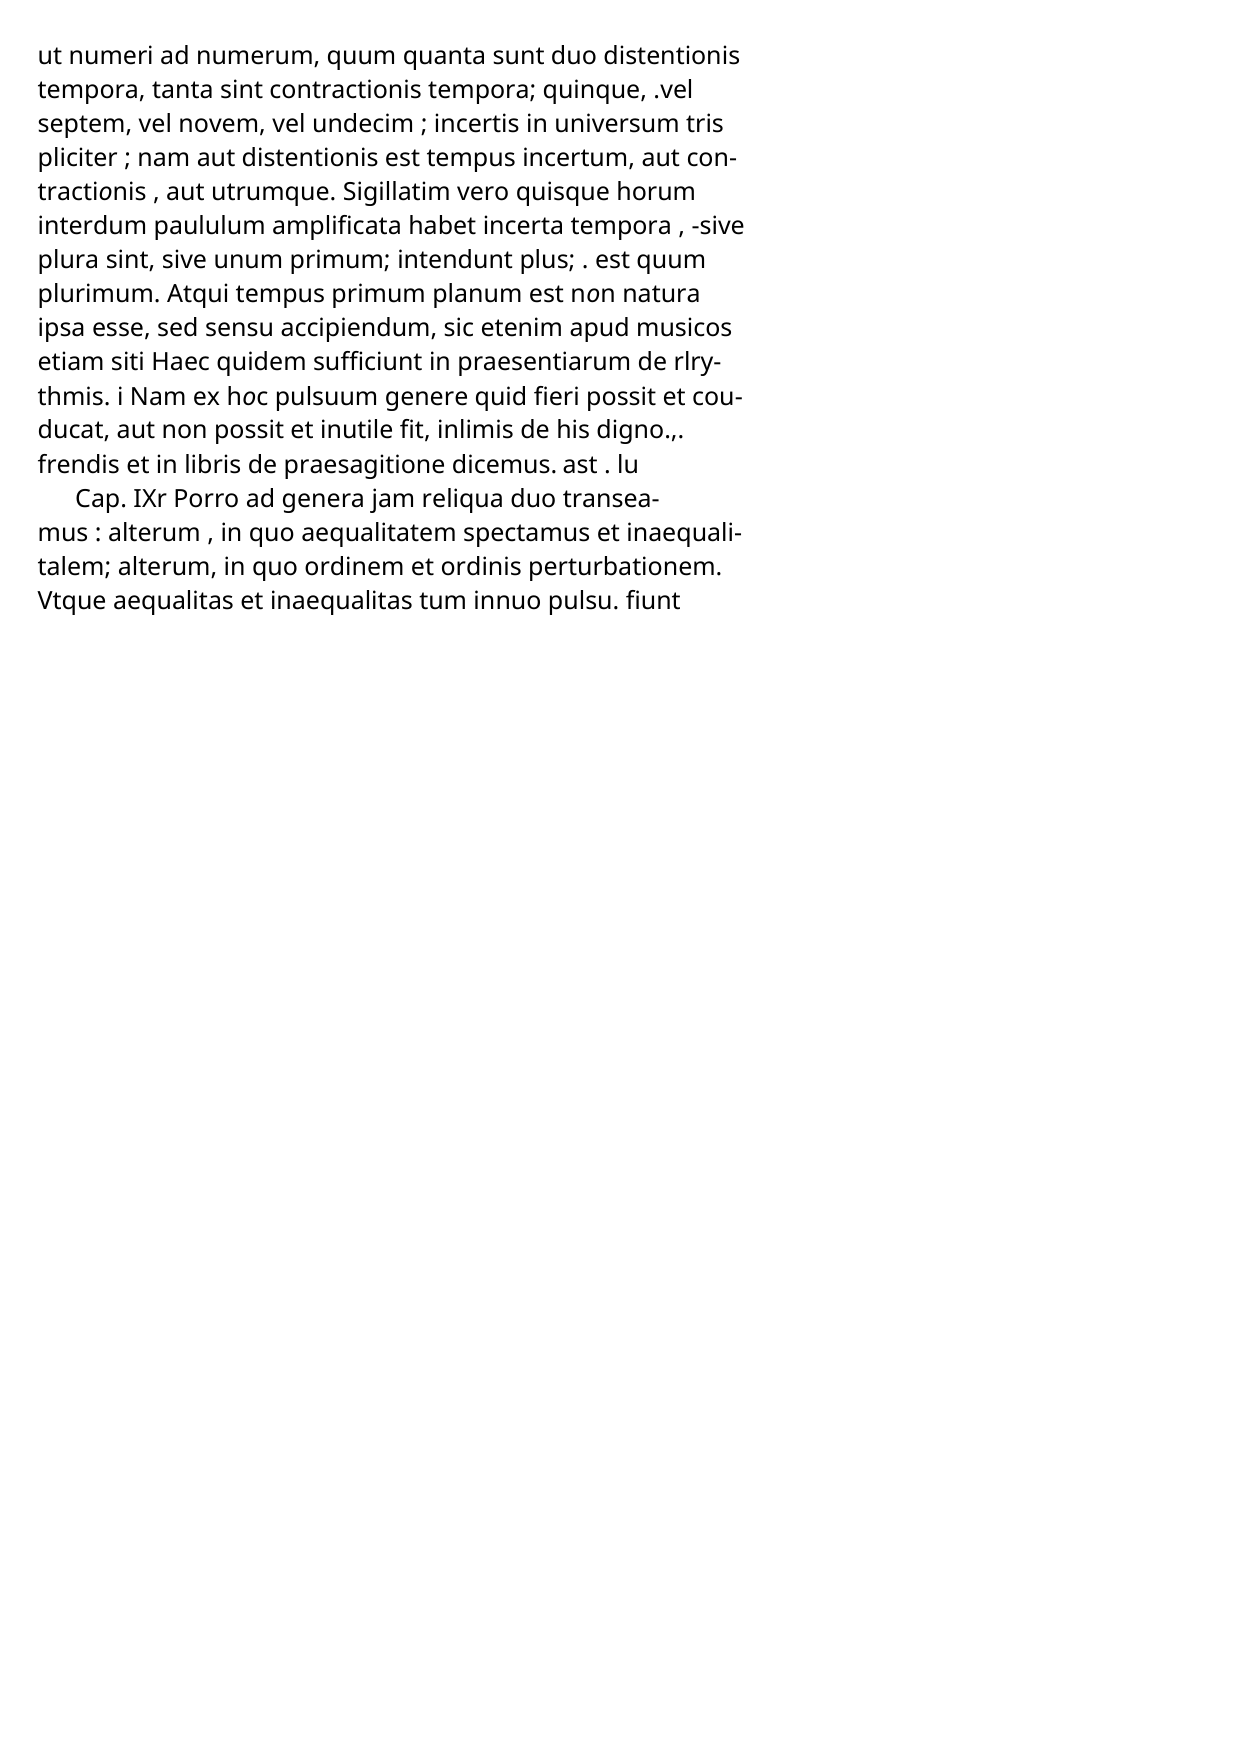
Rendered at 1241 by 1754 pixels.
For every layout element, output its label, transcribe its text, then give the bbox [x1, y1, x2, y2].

text Cap. IXr Porro ad genera jam reliqua duo transea- mus : alterum , in quo aequalitatem spectamus et inaequali- talem; alterum, in quo ordinem et ordinis perturbationem. Vtque aequalitas et inaequalitas tum innuo pulsu. fiunt [37, 480, 1203, 617]
text ut numeri ad numerum, quum quanta sunt duo distentionis tempora, tanta sint contractionis tempora; quinque, .vel septem, vel novem, vel undecim ; incertis in universum tris pliciter ; nam aut distentionis est tempus incertum, aut con- tractionis , aut utrumque. Sigillatim vero quisque horum interdum paululum amplificata habet incerta tempora , -sive plura sint, sive unum primum; intendunt plus; . est quum plurimum. Atqui tempus primum planum est non natura ipsa esse, sed sensu accipiendum, sic etenim apud musicos etiam siti Haec quidem sufficiunt in praesentiarum de rlry- thmis. i Nam ex hoc pulsuum genere quid fieri possit et cou- ducat, aut non possit et inutile fit, inlimis de his digno.,. frendis et in libris de praesagitione dicemus. ast . lu [37, 37, 1203, 480]
